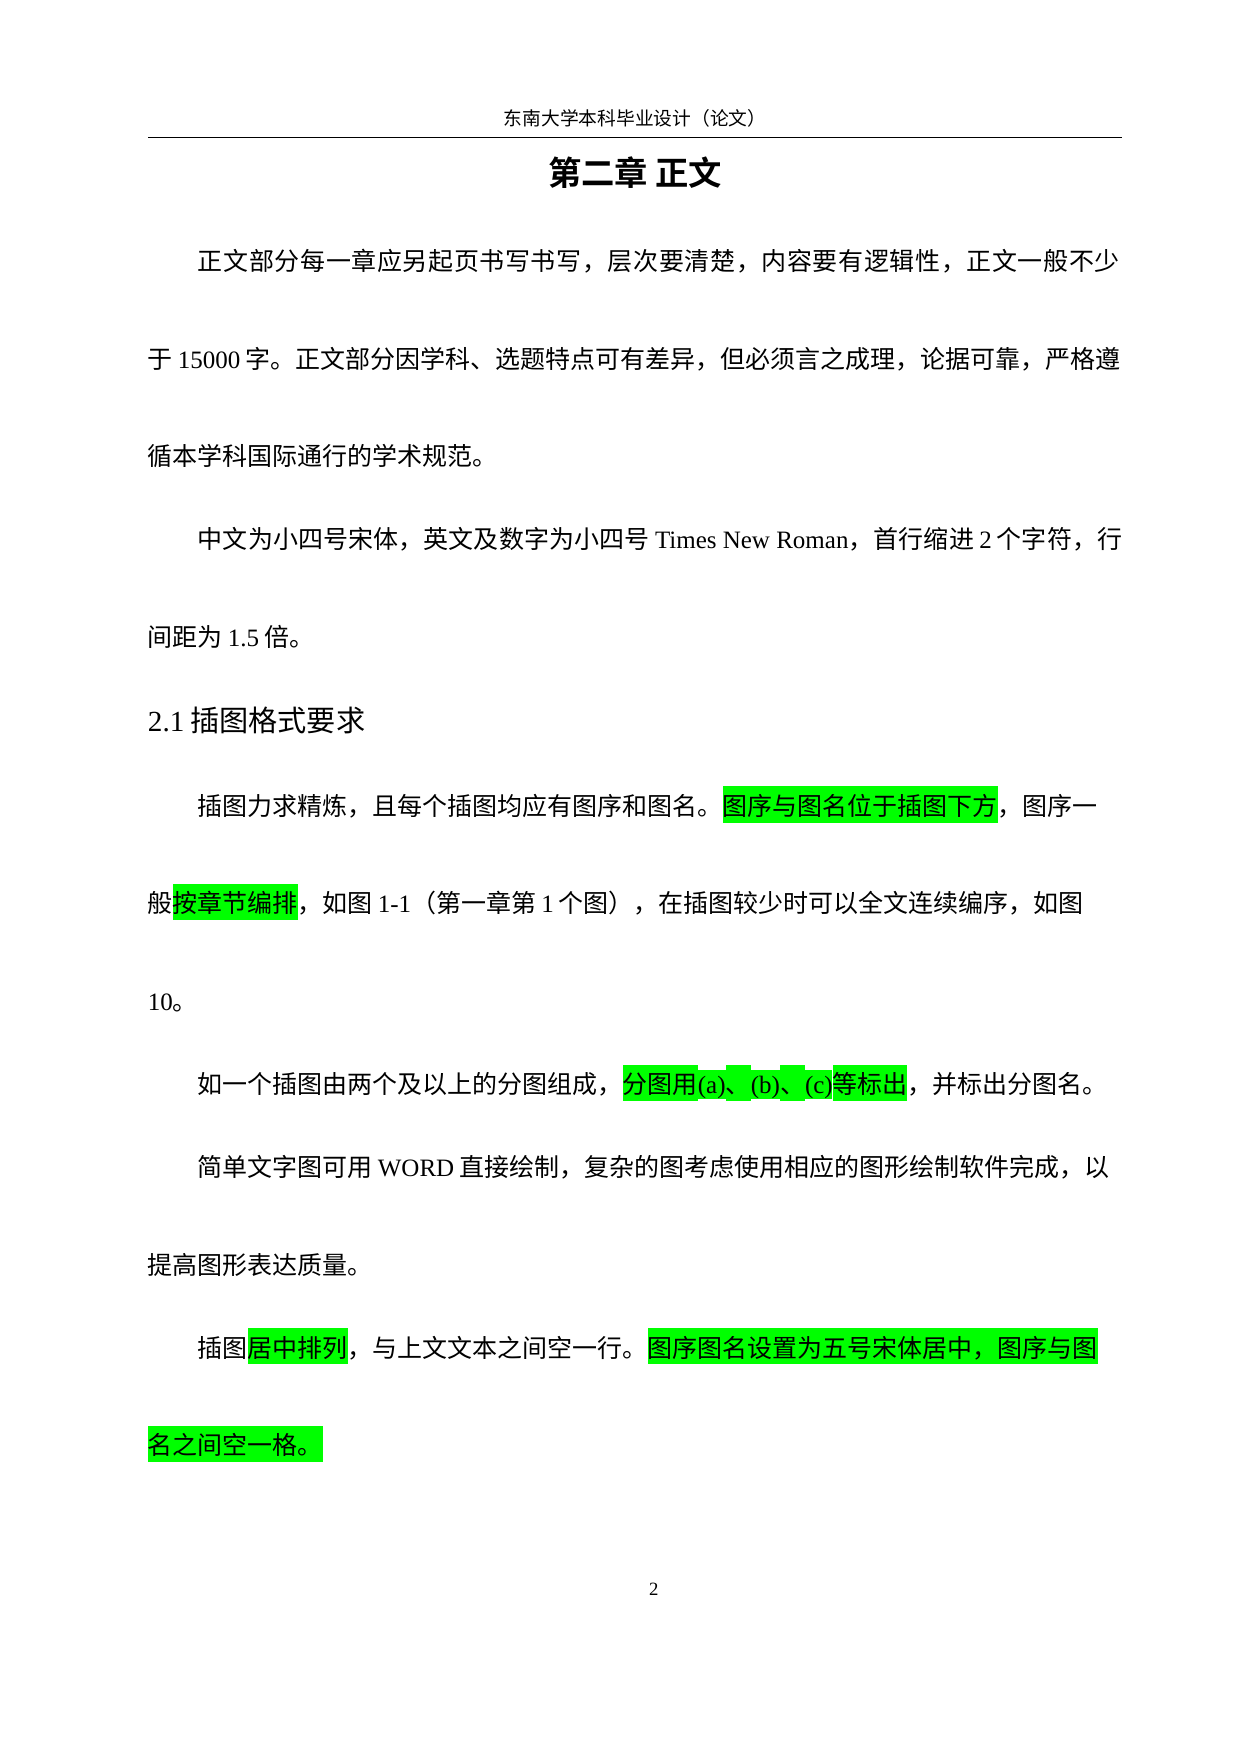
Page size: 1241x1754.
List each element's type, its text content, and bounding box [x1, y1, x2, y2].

text 插图居中排列，与上文文本之间空一行。图序图名设置为五号宋体居中，图序与图名之间空一格。 [148, 1314, 1122, 1476]
text 如一个插图由两个及以上的分图组成，分图用(a)、(b)、(c)等标出，并标出分图名。 [148, 1050, 1122, 1115]
text 中文为小四号宋体，英文及数字为小四号Times New Roman，首行缩进2个字符，行间距为1.5倍。 [148, 505, 1122, 668]
subtitle 2.1插图格式要求 [148, 686, 1122, 751]
subtitle 第二章 正文 [148, 138, 1122, 203]
text 简单文字图可用WORD直接绘制，复杂的图考虑使用相应的图形绘制软件完成，以提高图形表达质量。 [148, 1133, 1122, 1296]
text 正文部分每一章应另起页书写书写，层次要清楚，内容要有逻辑性，正文一般不少于15000字。正文部分因学科、选题特点可有差异，但必须言之成理，论据可靠，严格遵循本学科国际通行的学术规范。 [148, 227, 1122, 487]
text 插图力求精炼，且每个插图均应有图序和图名。图序与图名位于插图下方，图序一般按章节编排，如图1-1（第一章第1个图），在插图较少时可以全文连续编序，如图10。 [148, 772, 1122, 1032]
